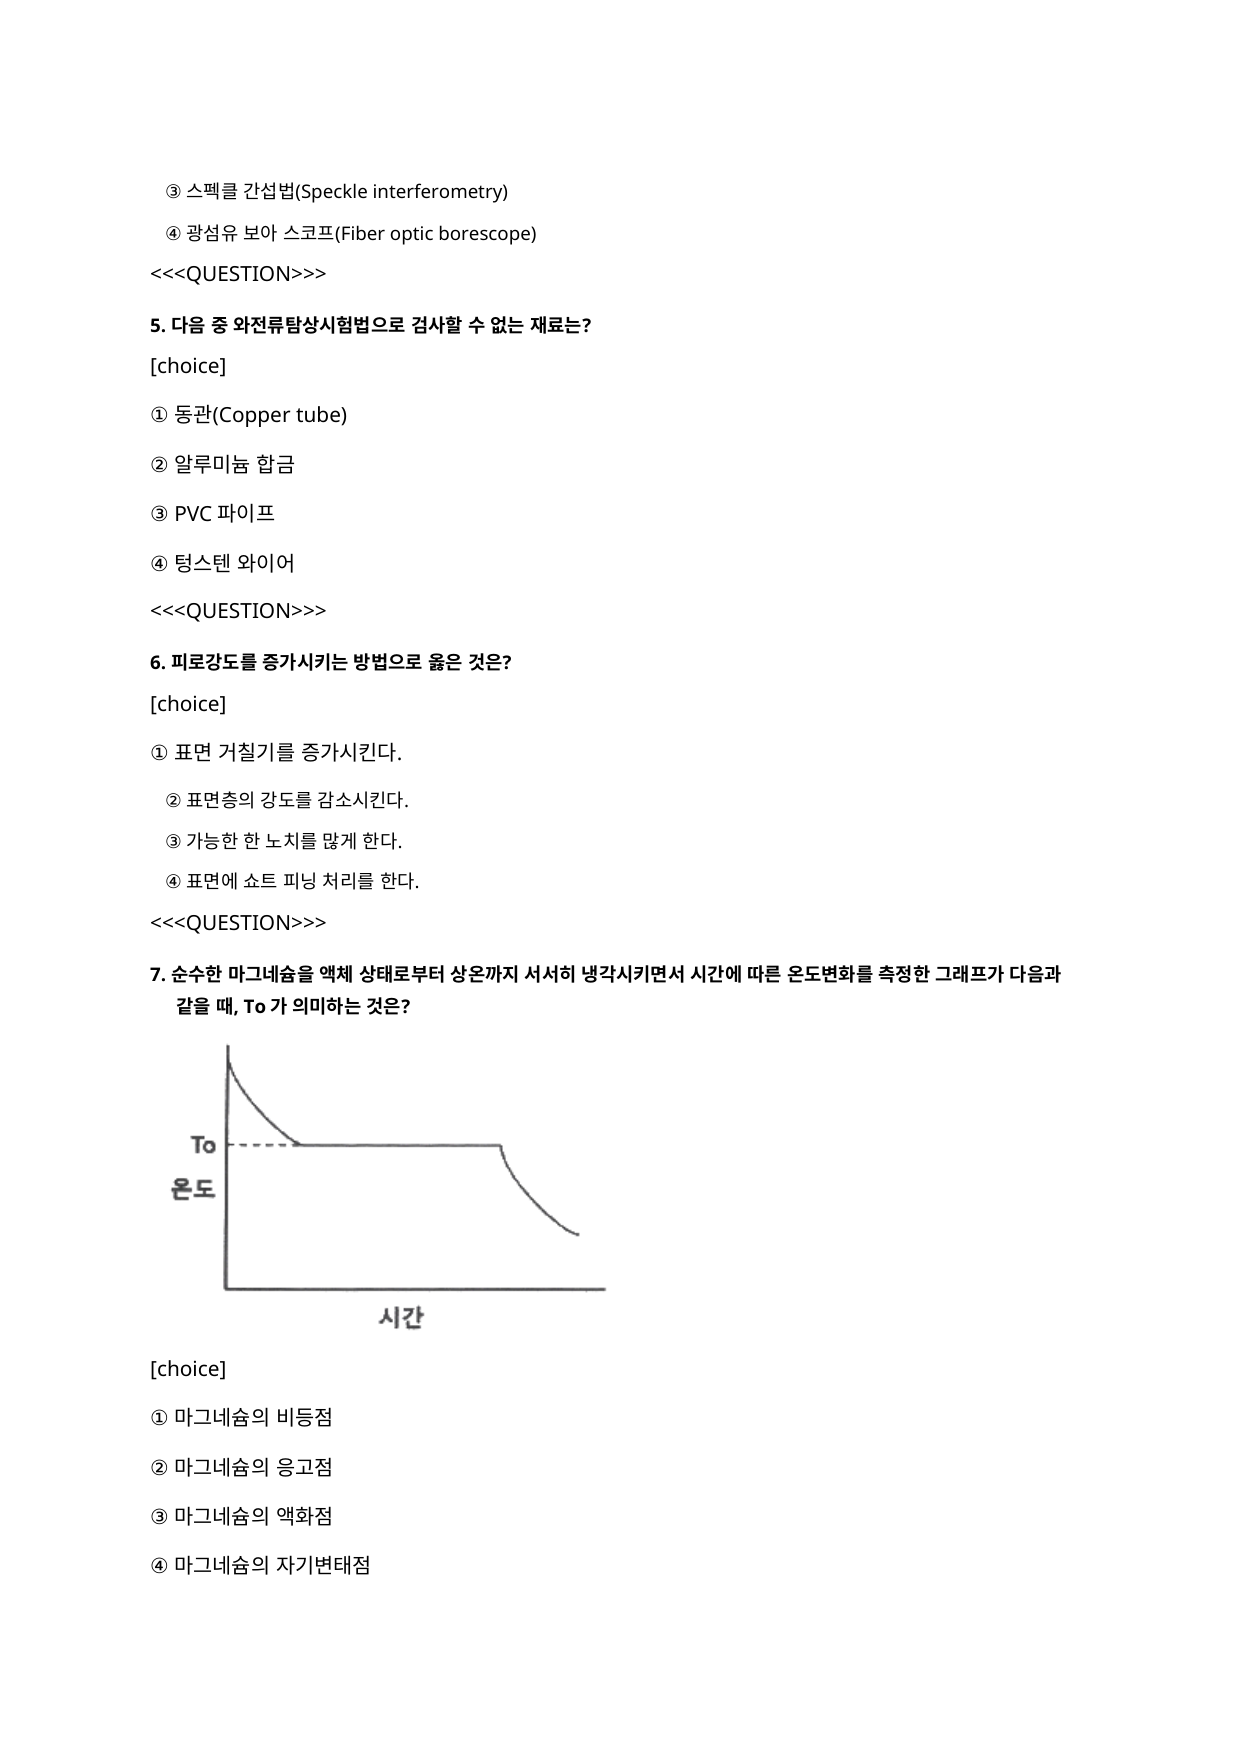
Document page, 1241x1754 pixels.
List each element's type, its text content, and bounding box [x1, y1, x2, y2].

text ② 알루미늄 합금 [150, 448, 1090, 478]
text <<<QUESTION>>> [150, 259, 1090, 287]
text ① 동관(Copper tube) [150, 399, 1090, 429]
text <<<QUESTION>>> [150, 596, 1090, 625]
text ② 마그네슘의 응고점 [150, 1451, 1090, 1481]
text ④ 텅스텐 와이어 [150, 547, 1090, 577]
text ② 표면층의 강도를 감소시킨다. [150, 785, 1090, 812]
text ③ 마그네슘의 액화점 [150, 1500, 1090, 1530]
text ③ 스펙클 간섭법(Speckle interferometry) [150, 177, 1090, 204]
text ③ 가능한 한 노치를 많게 한다. [150, 826, 1090, 853]
text ④ 표면에 쇼트 피닝 처리를 한다. [150, 867, 1090, 894]
picture [164, 1033, 610, 1335]
text ① 마그네슘의 비등점 [150, 1401, 1090, 1432]
text [choice] [150, 689, 1090, 717]
text ④ 마그네슘의 자기변태점 [150, 1549, 1090, 1580]
text ④ 광섬유 보아 스코프(Fiber optic borescope) [150, 218, 1090, 245]
text 6. 피로강도를 증가시키는 방법으로 옳은 것은? [150, 648, 1090, 675]
text 7. 순수한 마그네슘을 액체 상태로부터 상온까지 서서히 냉각시키면서 시간에 따른 온도변화를 측정한 그래프가 다음과 같을 때, To가 의미하는 것은? [150, 959, 1090, 1019]
text 5. 다음 중 와전류탐상시험법으로 검사할 수 없는 재료는? [150, 311, 1090, 338]
text ① 표면 거칠기를 증가시킨다. [150, 736, 1090, 766]
text [choice] [150, 351, 1090, 380]
text ③ PVC 파이프 [150, 497, 1090, 528]
text [choice] [150, 1354, 1090, 1382]
text <<<QUESTION>>> [150, 908, 1090, 937]
